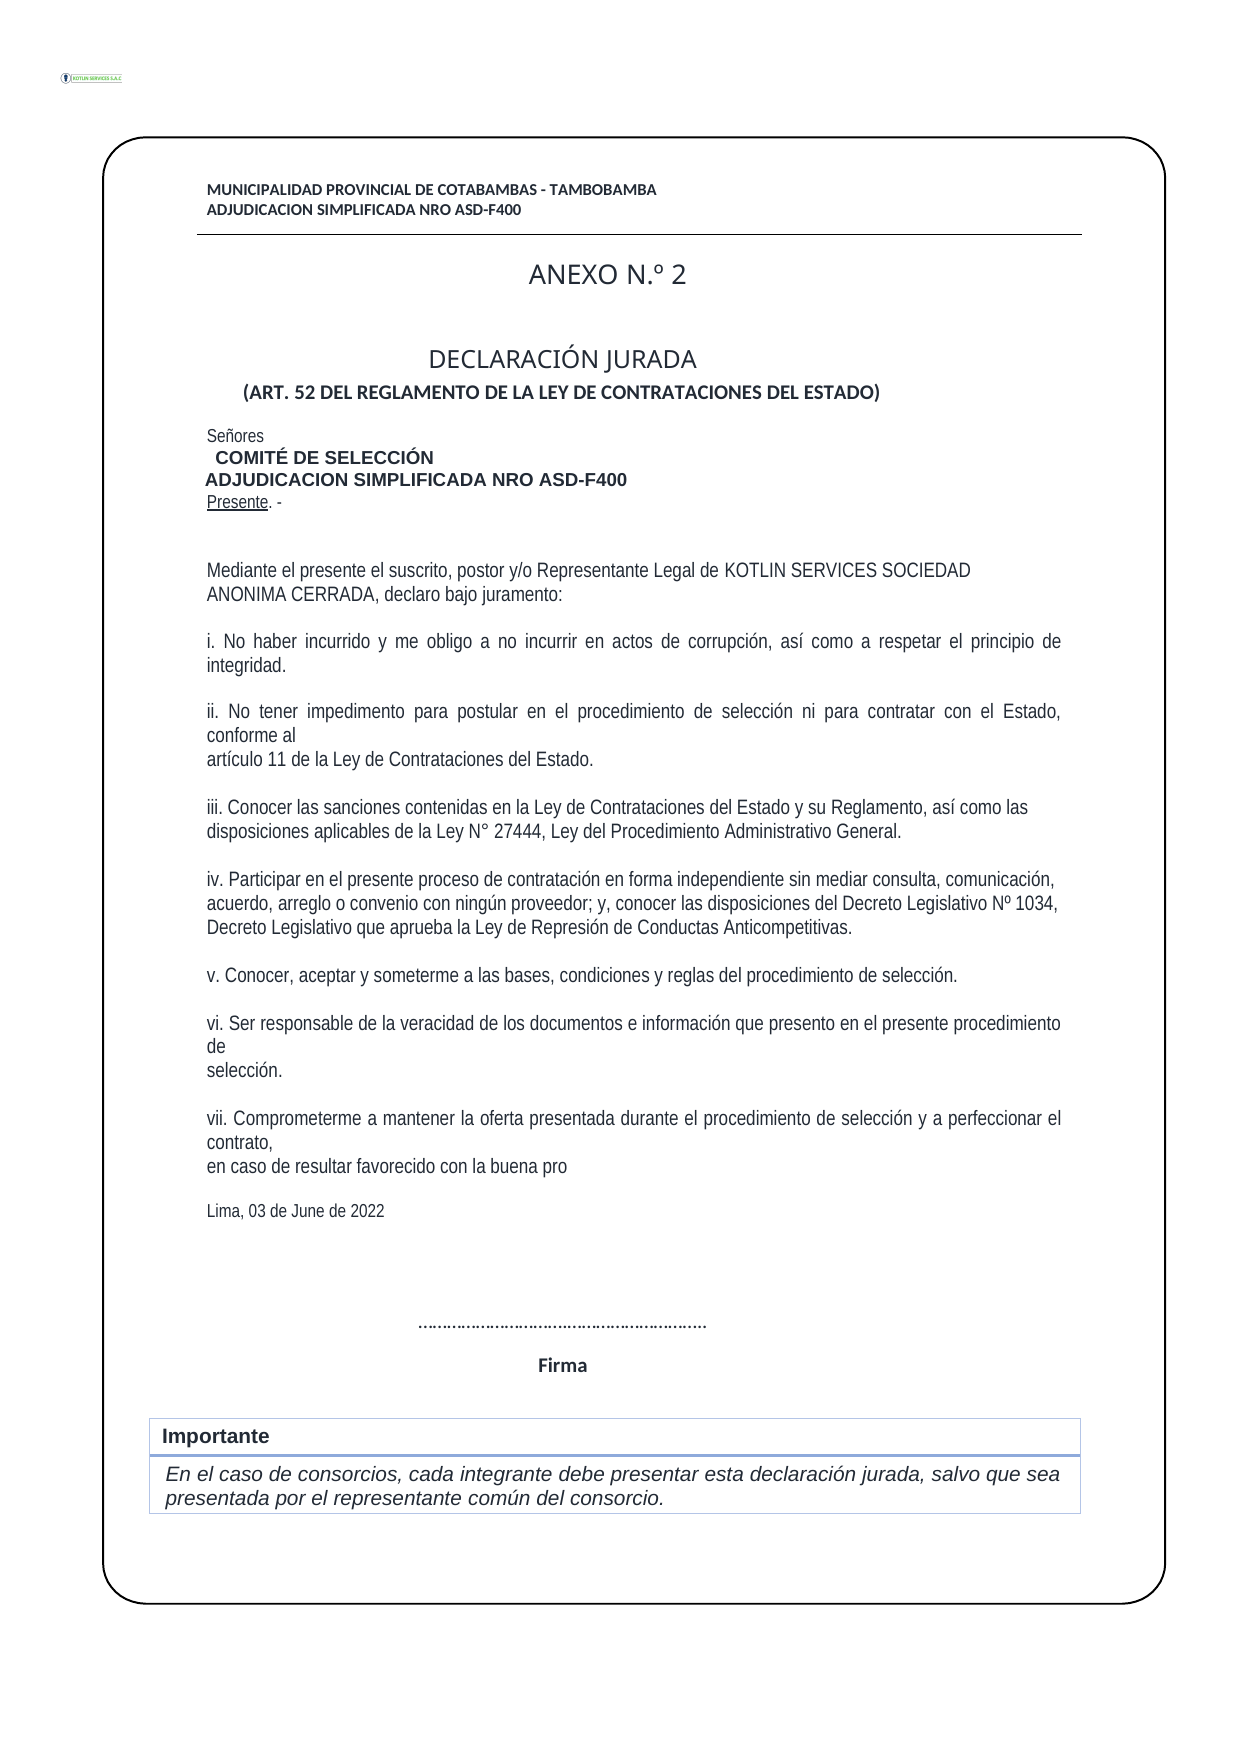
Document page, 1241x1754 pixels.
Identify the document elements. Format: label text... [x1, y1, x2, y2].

text Lima, 03 de June de 2022 [207, 1200, 1063, 1221]
text COMITÉ DE SELECCIÓN [132, 447, 1063, 468]
text selección. [207, 1058, 1063, 1082]
text ii. No tener impedimento para postular en el procedimiento de selección ni para contratar con el Estado, conforme al [207, 699, 1063, 747]
text Señores [207, 425, 1063, 447]
text Decreto Legislativo que aprueba la Ley de Represión de Conductas Anticompetitivas. [207, 914, 1063, 938]
subtitle DECLARACIÓN JURADA [156, 342, 969, 376]
text ………………………….……………………….. [400, 1308, 725, 1334]
text artículo 11 de la Ley de Contrataciones del Estado. [207, 747, 1063, 771]
text Firma [400, 1352, 725, 1378]
text Presente. - [207, 491, 1063, 512]
text Mediante el presente el suscrito, postor y/o Representante Legal de KOTLIN SERVICES SOCIEDAD ANONIMA CERRADA, declaro bajo juramento: [207, 558, 992, 606]
text acuerdo, arreglo o convenio con ningún proveedor; y, conocer las disposiciones del Decreto Legislativo Nº 1034, [207, 891, 1063, 914]
text v. Conocer, aceptar y someterme a las bases, condiciones y reglas del procedimiento de selección. [207, 962, 1063, 986]
text i. No haber incurrido y me obligo a no incurrir en actos de corrupción, así como a respetar el principio de integridad. [207, 629, 1063, 677]
text disposiciones aplicables de la Ley N° 27444, Ley del Procedimiento Administrativo General. [207, 819, 1063, 843]
table_cell En el caso de consorcios, cada integrante debe presentar esta declaración jurada, salvo que sea presentada por el representante común del consorcio. [150, 1457, 1080, 1513]
picture [59, 73, 122, 84]
table_header Importante [150, 1419, 1080, 1454]
text iii. Conocer las sanciones contenidas en la Ley de Contrataciones del Estado y su Reglamento, así como las [207, 795, 1063, 819]
text ADJUDICACION SIMPLIFICADA NRO ASD-F400 [132, 468, 1063, 490]
text vi. Ser responsable de la veracidad de los documentos e información que presento en el presente procedimiento de [207, 1010, 1063, 1058]
text MUNICIPALIDAD PROVINCIAL DE COTABAMBAS - TAMBOBAMBA [111, 179, 1063, 199]
text vii. Comprometerme a mantener la oferta presentada durante el procedimiento de selección y a perfeccionar el contrato, [207, 1106, 1063, 1154]
text ADJUDICACION SIMPLIFICADA NRO ASD-F400 [133, 199, 1063, 219]
text (ART. 52 DEL REGLAMENTO DE LA LEY DE CONTRATACIONES DEL ESTADO) [154, 379, 969, 404]
text iv. Participar en el presente proceso de contratación en forma independiente sin mediar consulta, comunicación, [207, 867, 1063, 891]
text en caso de resultar favorecido con la buena pro [207, 1154, 1063, 1178]
subtitle ANEXO N.º 2 [157, 255, 969, 292]
